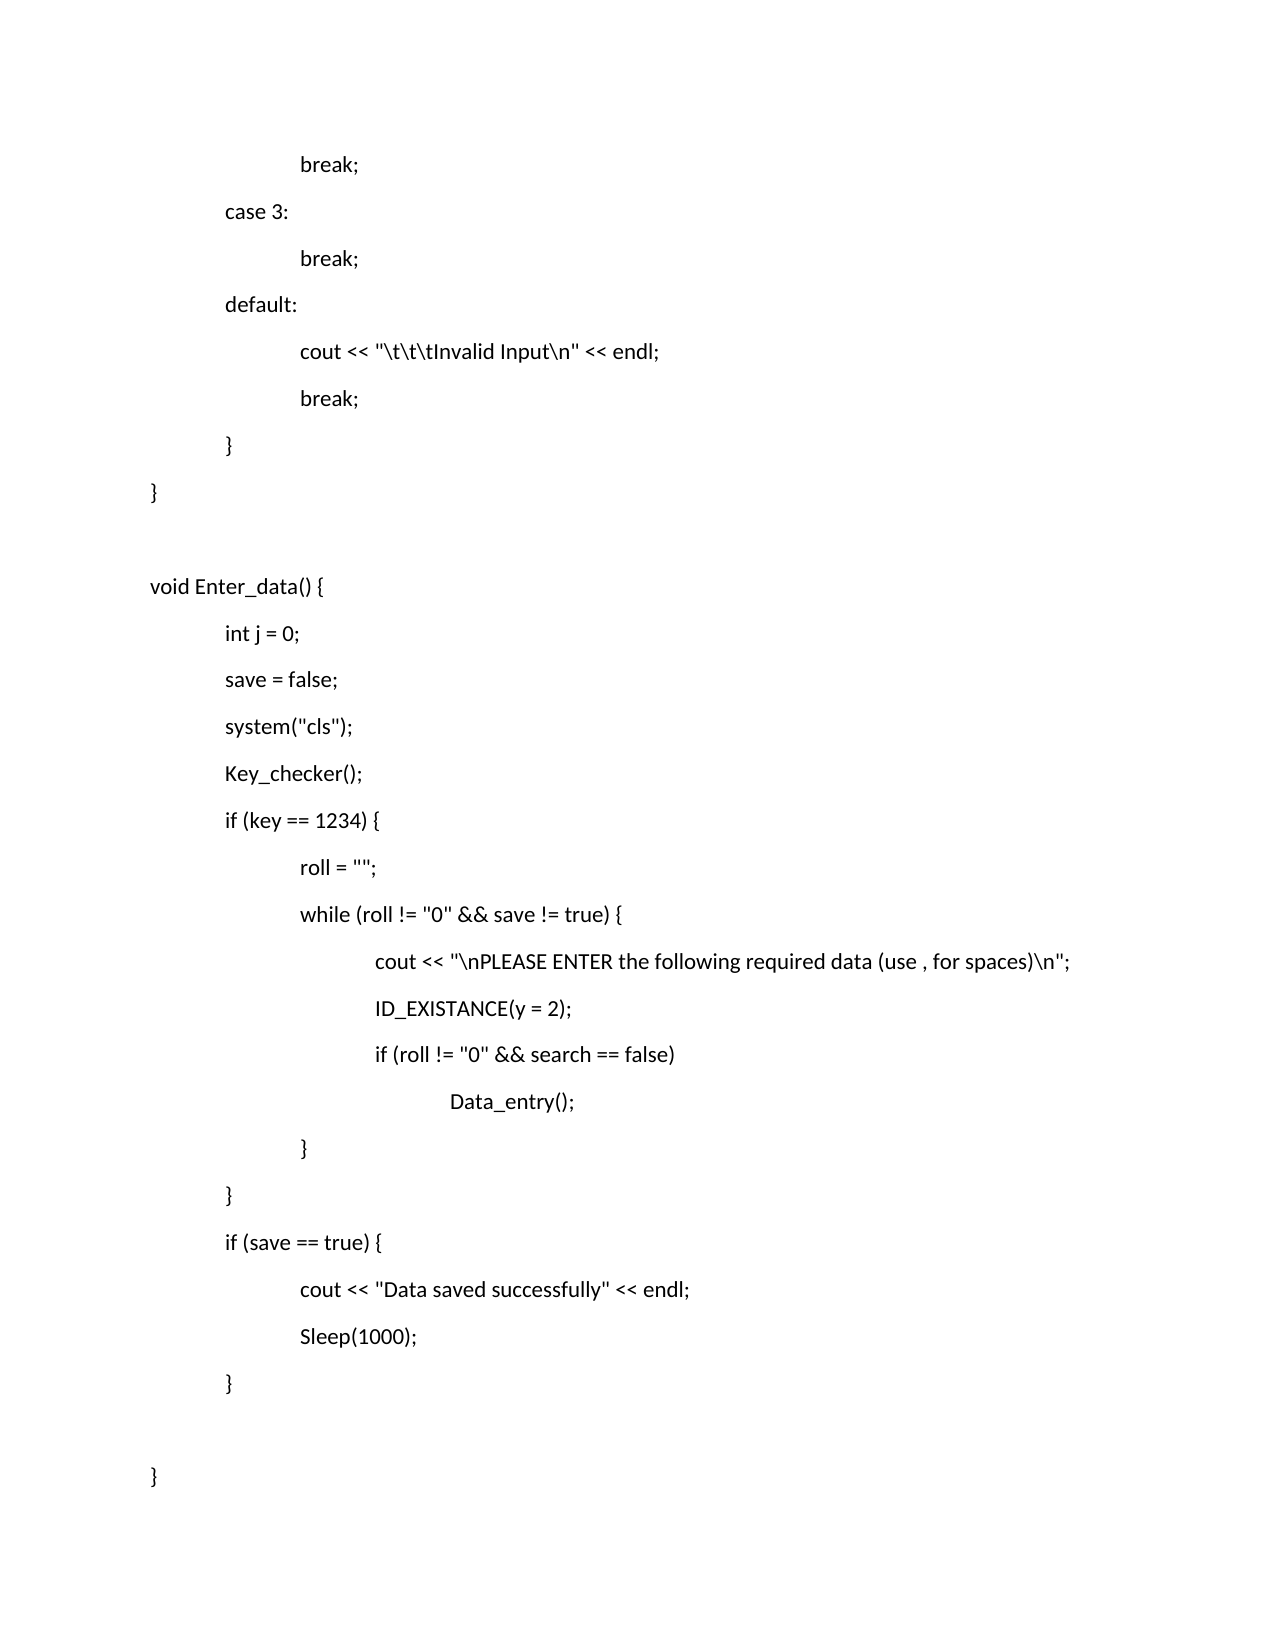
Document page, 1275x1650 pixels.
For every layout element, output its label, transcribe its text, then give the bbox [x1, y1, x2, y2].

text roll = ""; [150, 853, 1125, 881]
text if (roll != "0" && search == false) [150, 1041, 1125, 1069]
text cout << "\nPLEASE ENTER the following required data (use , for spaces)\n"; [150, 947, 1125, 975]
text default: [150, 291, 1125, 319]
text while (roll != "0" && save != true) { [150, 900, 1125, 928]
text } [150, 1462, 1125, 1491]
text cout << "Data saved successfully" << endl; [150, 1275, 1125, 1303]
text break; [150, 150, 1125, 178]
text } [150, 1134, 1125, 1162]
text break; [150, 384, 1125, 412]
text ID_EXISTANCE(y = 2); [150, 994, 1125, 1022]
text system("cls"); [150, 712, 1125, 741]
text if (save == true) { [150, 1228, 1125, 1256]
text cout << "\t\t\tInvalid Input\n" << endl; [150, 337, 1125, 366]
text } [150, 1181, 1125, 1209]
text } [150, 478, 1125, 506]
text Key_checker(); [150, 759, 1125, 787]
text Data_entry(); [150, 1087, 1125, 1116]
text break; [150, 244, 1125, 272]
text int j = 0; [150, 619, 1125, 647]
text save = false; [150, 666, 1125, 694]
text Sleep(1000); [150, 1322, 1125, 1350]
text case 3: [150, 197, 1125, 225]
text } [150, 431, 1125, 459]
text if (key == 1234) { [150, 806, 1125, 834]
text void Enter_data() { [150, 572, 1125, 600]
text } [150, 1369, 1125, 1397]
